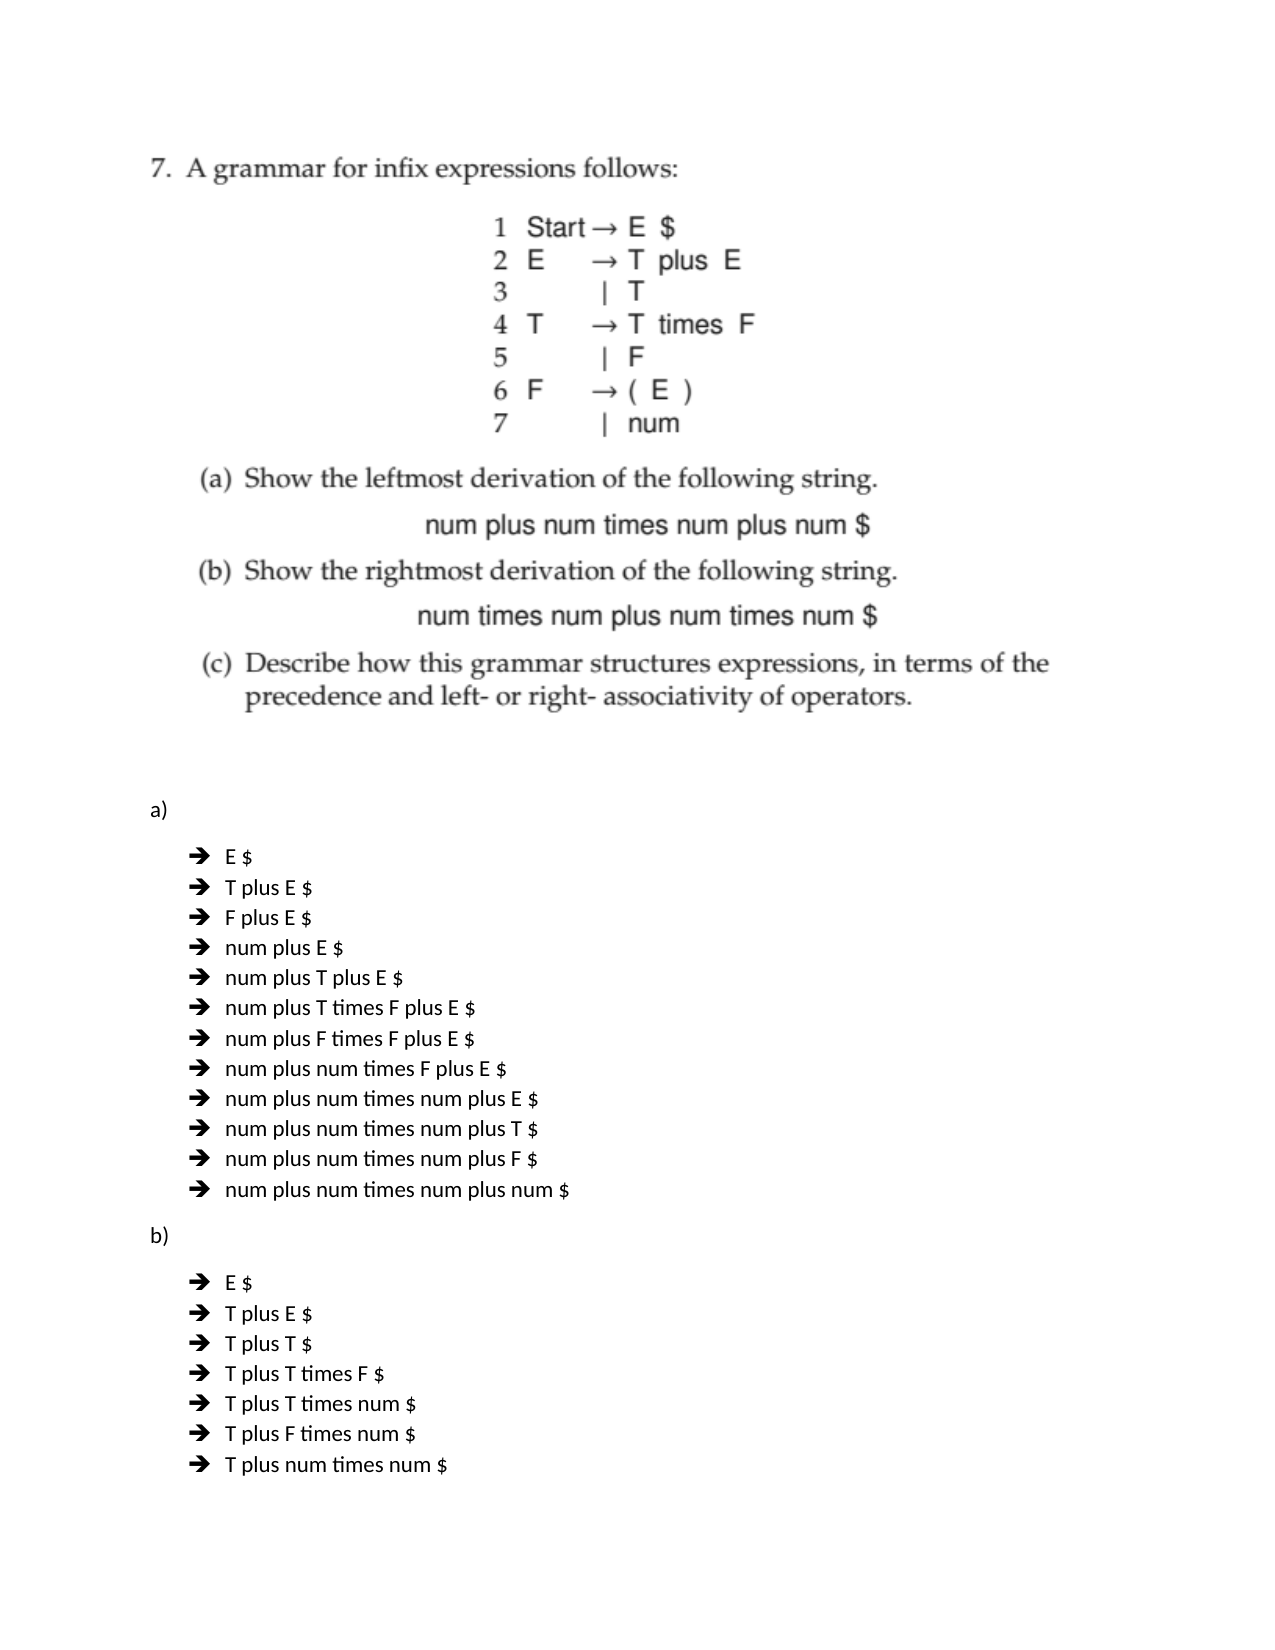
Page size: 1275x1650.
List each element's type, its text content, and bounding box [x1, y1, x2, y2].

list T plus num times num $ [187, 1450, 1125, 1478]
list num plus num times F plus E $ [187, 1054, 1125, 1082]
list num plus num times num plus E $ [187, 1084, 1125, 1112]
list num plus F times F plus E $ [187, 1024, 1125, 1052]
list T plus E $ [187, 1299, 1125, 1327]
list E $ [187, 1268, 1125, 1296]
list num plus num times num plus F $ [187, 1144, 1125, 1172]
picture [150, 150, 1062, 730]
list T plus T times F $ [187, 1359, 1125, 1387]
list num plus num times num plus num $ [187, 1175, 1125, 1203]
list num plus E $ [187, 933, 1125, 961]
list F plus E $ [187, 903, 1125, 931]
list num plus T times F plus E $ [187, 993, 1125, 1021]
list num plus num times num plus T $ [187, 1114, 1125, 1142]
list T plus T times num $ [187, 1389, 1125, 1417]
text b) [150, 1222, 1125, 1249]
text a) [150, 796, 1125, 823]
list T plus F times num $ [187, 1419, 1125, 1447]
list T plus E $ [187, 873, 1125, 901]
list num plus T plus E $ [187, 963, 1125, 991]
list E $ [187, 842, 1125, 870]
list T plus T $ [187, 1329, 1125, 1357]
